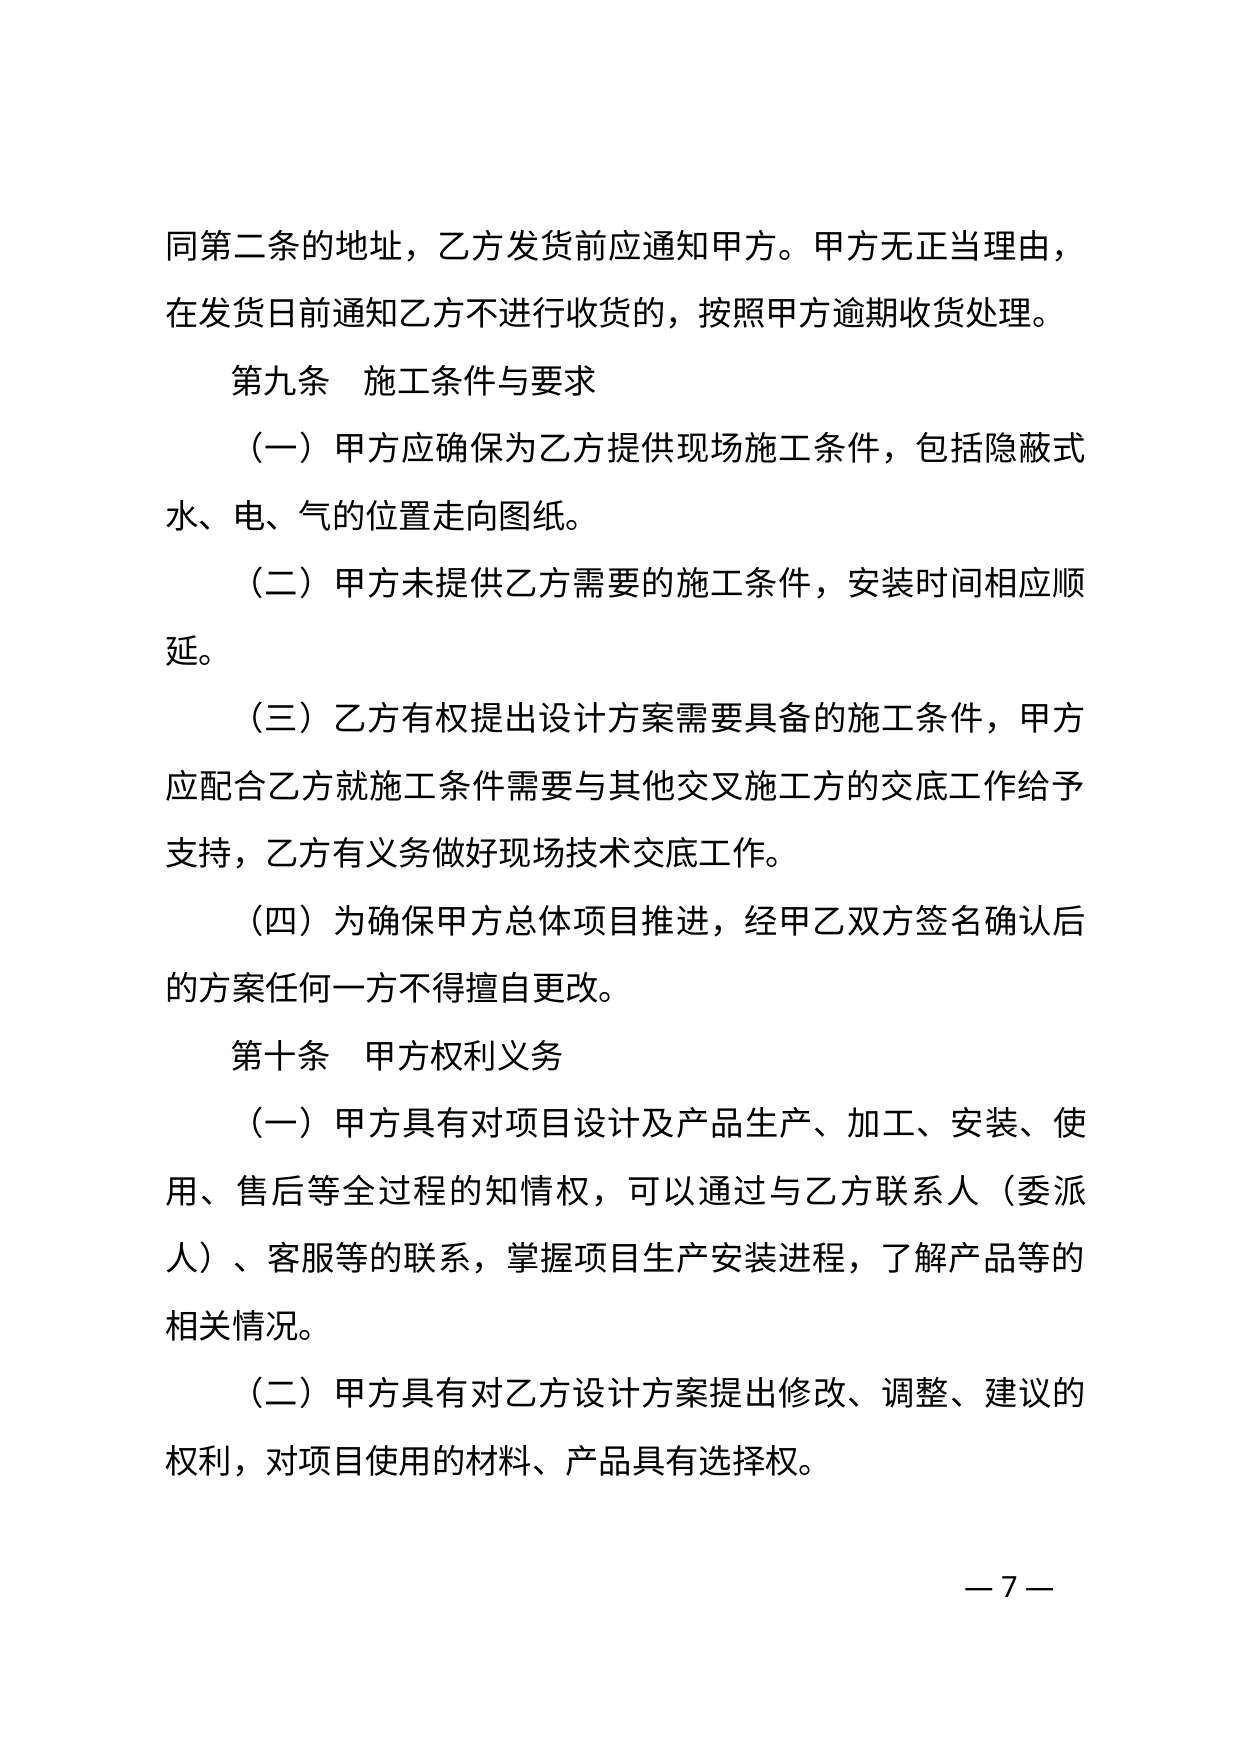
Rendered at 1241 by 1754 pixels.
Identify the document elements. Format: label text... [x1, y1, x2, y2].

text （一）甲方应确保为乙方提供现场施工条件，包括隐蔽式水、电、气的位置走向图纸。 [165, 422, 1087, 538]
text （四）为确保甲方总体项目推进，经甲乙双方签名确认后的方案任何一方不得擅自更改。 [165, 894, 1087, 1010]
text （一）甲方具有对项目设计及产品生产、加工、安装、使用、售后等全过程的知情权，可以通过与乙方联系人（委派人）、客服等的联系，掌握项目生产安装进程，了解产品等的相关情况。 [165, 1097, 1087, 1348]
text （三）乙方有权提出设计方案需要具备的施工条件，甲方应配合乙方就施工条件需要与其他交叉施工方的交底工作给予支持，乙方有义务做好现场技术交底工作。 [165, 692, 1087, 875]
text （二）甲方未提供乙方需要的施工条件，安装时间相应顺延。 [165, 557, 1087, 673]
text 第十条 甲方权利义务 [165, 1029, 1087, 1078]
text （二）甲方具有对乙方设计方案提出修改、调整、建议的权利，对项目使用的材料、产品具有选择权。 [165, 1367, 1087, 1483]
text 第九条 施工条件与要求 [165, 354, 1087, 403]
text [165, 219, 1087, 335]
